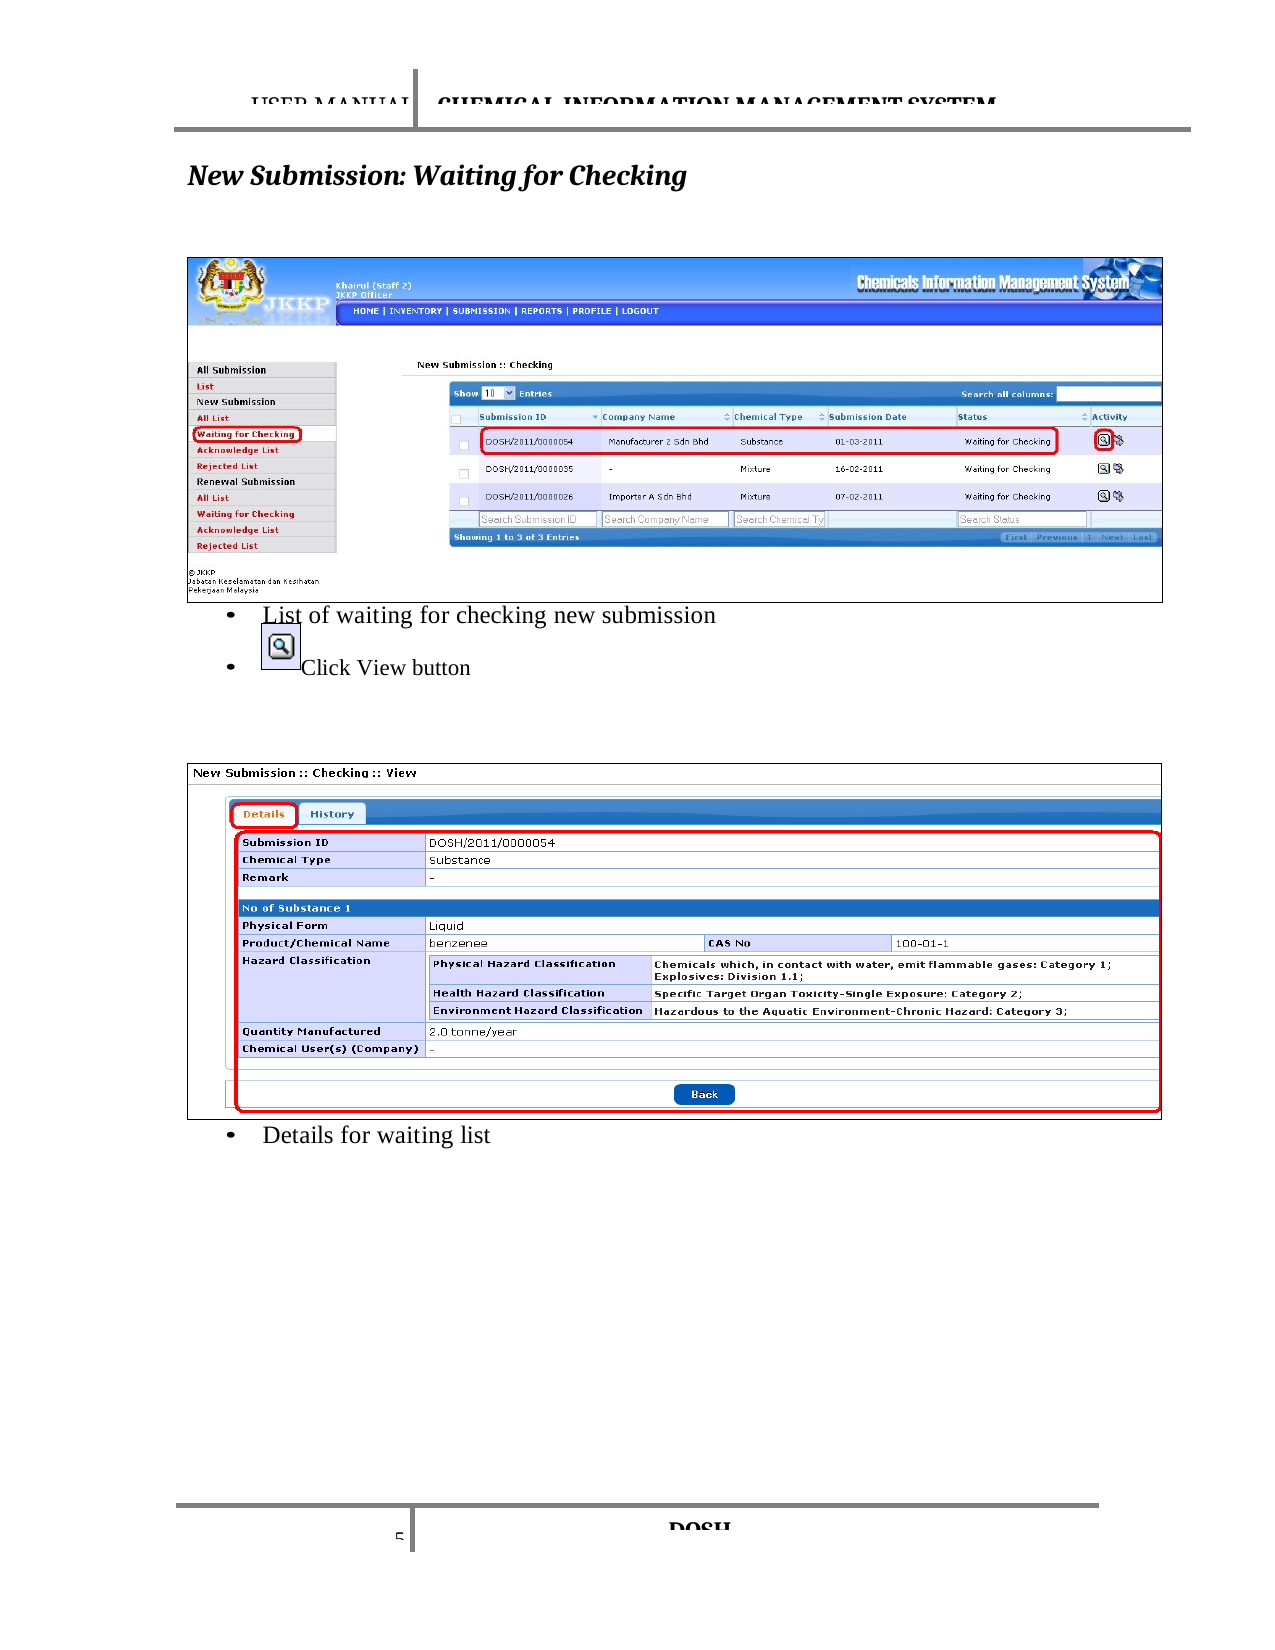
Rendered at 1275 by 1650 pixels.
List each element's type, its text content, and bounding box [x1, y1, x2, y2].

text • Click View button [225, 629, 1173, 679]
text • Details for waiting list [225, 1120, 1173, 1149]
picture [188, 258, 1162, 602]
text • List of waiting for checking new submission [225, 602, 1173, 629]
picture [188, 764, 1161, 1119]
text New Submission: Waiting for Checking [187, 159, 1173, 190]
picture [262, 624, 300, 669]
